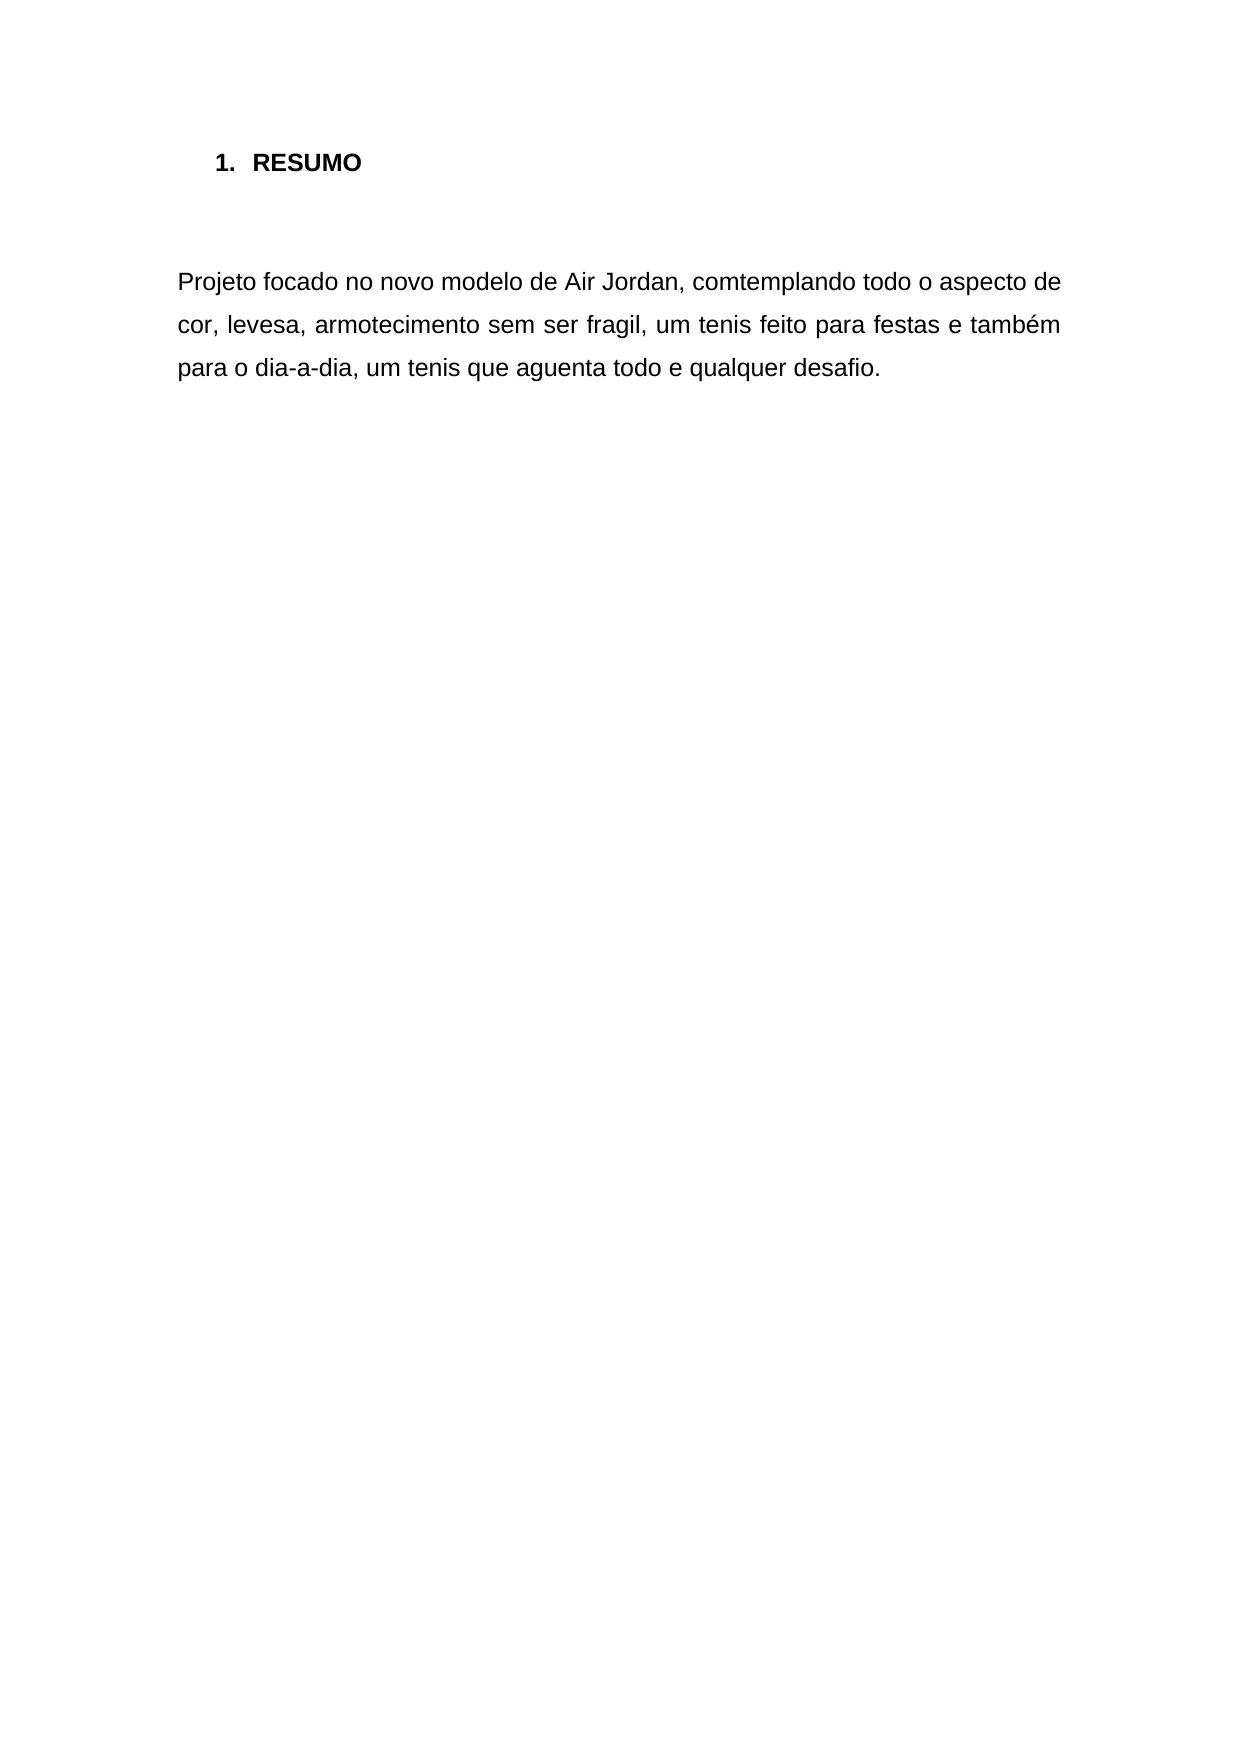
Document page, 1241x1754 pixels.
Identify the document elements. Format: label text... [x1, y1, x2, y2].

text Projeto focado no novo modelo de Air Jordan, comtemplando todo o aspecto de cor, levesa, armotecimento sem ser fragil, um tenis feito para festas e também para o dia-a-dia, um tenis que aguenta todo e qualquer desafio. [177, 267, 1063, 382]
subtitle RESUMO [215, 148, 1063, 176]
